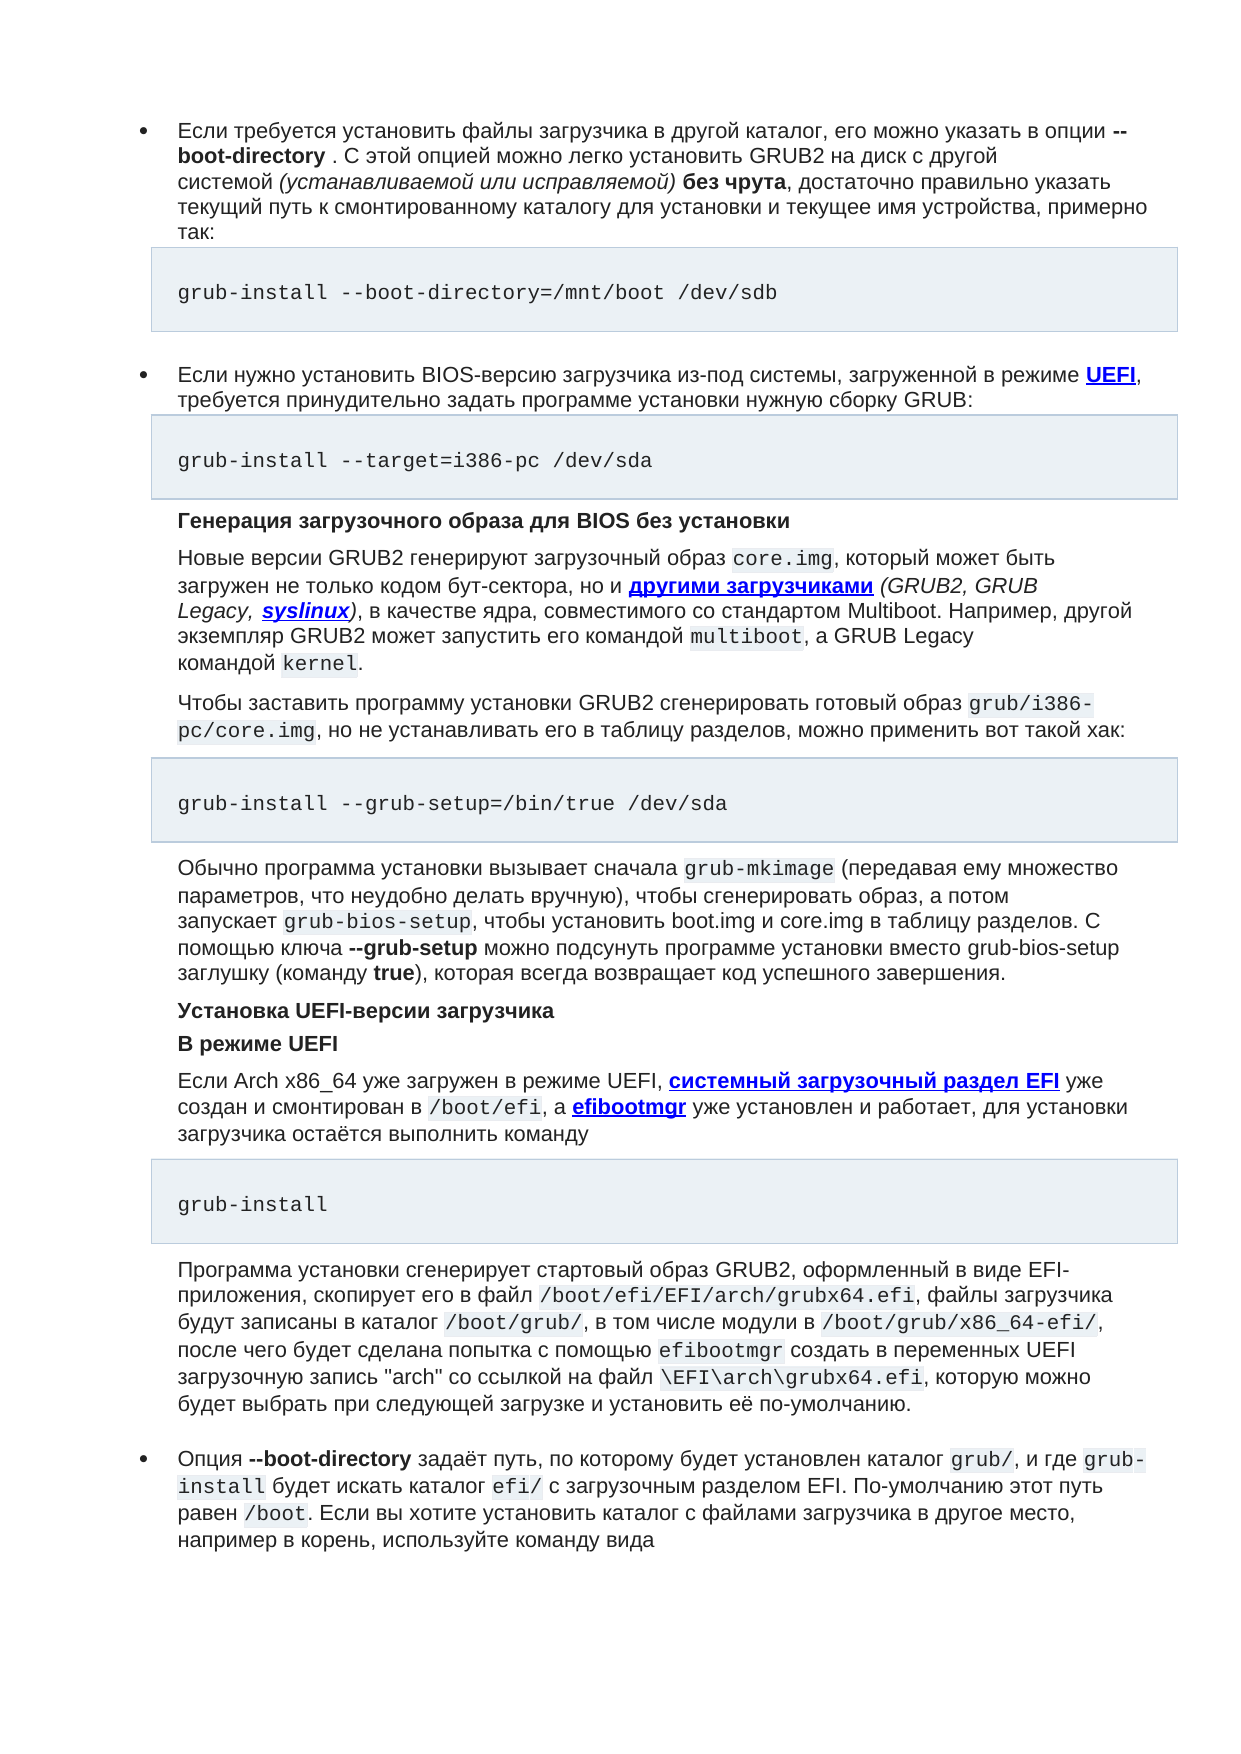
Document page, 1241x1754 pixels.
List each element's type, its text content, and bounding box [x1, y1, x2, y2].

text Если Arch x86_64 уже загружен в режиме UEFI, системный загрузочный раздел EFI уже создан и смонтирован в /boot/efi, а efibootmgr уже установлен и работает, для установки загрузчика остаётся выполнить команду [177, 1068, 1152, 1146]
text Обычно программа установки вызывает сначала grub-mkimage (передавая ему множество параметров, что неудобно делать вручную), чтобы сгенерировать образ, а потом запускает grub-bios-setup, чтобы установить boot.img и core.img в таблицу разделов. С помощью ключа --grub-setup можно подсунуть программе установки вместо grub-bios-setup заглушку (команду true), которая всегда возвращает код успешного завершения. [177, 855, 1152, 985]
text Чтобы заставить программу установки GRUB2 сгенерировать готовый образ grub/i386-pc/core.img, но не устанавливать его в таблицу разделов, можно применить вот такой хак: [177, 690, 1152, 744]
text В режиме UEFI [177, 1031, 1152, 1056]
text grub-install [152, 1160, 1177, 1243]
list Если требуется установить файлы загрузчика в другой каталог, его можно указать в опции --boot-directory . С этой опцией можно легко установить GRUB2 на диск с другой системой (устанавливаемой или исправляемой) без чрута, достаточно правильно указать текущий путь к смонтированному каталогу для установки и текущее имя устройства, примерно так: [140, 118, 1152, 244]
text grub-install --boot-directory=/mnt/boot /dev/sdb [152, 248, 1177, 331]
list Опция --boot-directory задаёт путь, по которому будет установлен каталог grub/, и где grub-install будет искать каталог efi/ с загрузочным разделом EFI. По-умолчанию этот путь равен /boot. Если вы хотите установить каталог с файлами загрузчика в другое место, например в корень, используйте команду вида [140, 1445, 1152, 1552]
list Если нужно установить BIOS-версию загрузчика из-под системы, загруженной в режиме UEFI, требуется принудительно задать программе установки нужную сборку GRUB: [140, 361, 1152, 412]
text Установка UEFI-версии загрузчика [177, 998, 1152, 1023]
text Программа установки сгенерирует стартовый образ GRUB2, оформленный в виде EFI-приложения, скопирует его в файл /boot/efi/EFI/arch/grubx64.efi, файлы загрузчика будут записаны в каталог /boot/grub/, в том числе модули в /boot/grub/x86_64-efi/, после чего будет сделана попытка с помощью efibootmgr создать в переменных UEFI загрузочную запись "arch" со ссылкой на файл \EFI\arch\grubx64.efi, которую можно будет выбрать при следующей загрузке и установить её по-умолчанию. [177, 1257, 1152, 1416]
text Генерация загрузочного образа для BIOS без установки [177, 507, 1152, 533]
text grub-install --grub-setup=/bin/true /dev/sda [152, 759, 1177, 841]
text Новые версии GRUB2 генерируют загрузочный образ core.img, который может быть загружен не только кодом бут-сектора, но и другими загрузчиками (GRUB2, GRUB Legacy, syslinux), в качестве ядра, совместимого со стандартом Multiboot. Например, другой экземпляр GRUB2 может запустить его командой multiboot, а GRUB Legacy командой kernel. [177, 545, 1152, 677]
text grub-install --target=i386-pc /dev/sda [152, 416, 1177, 498]
